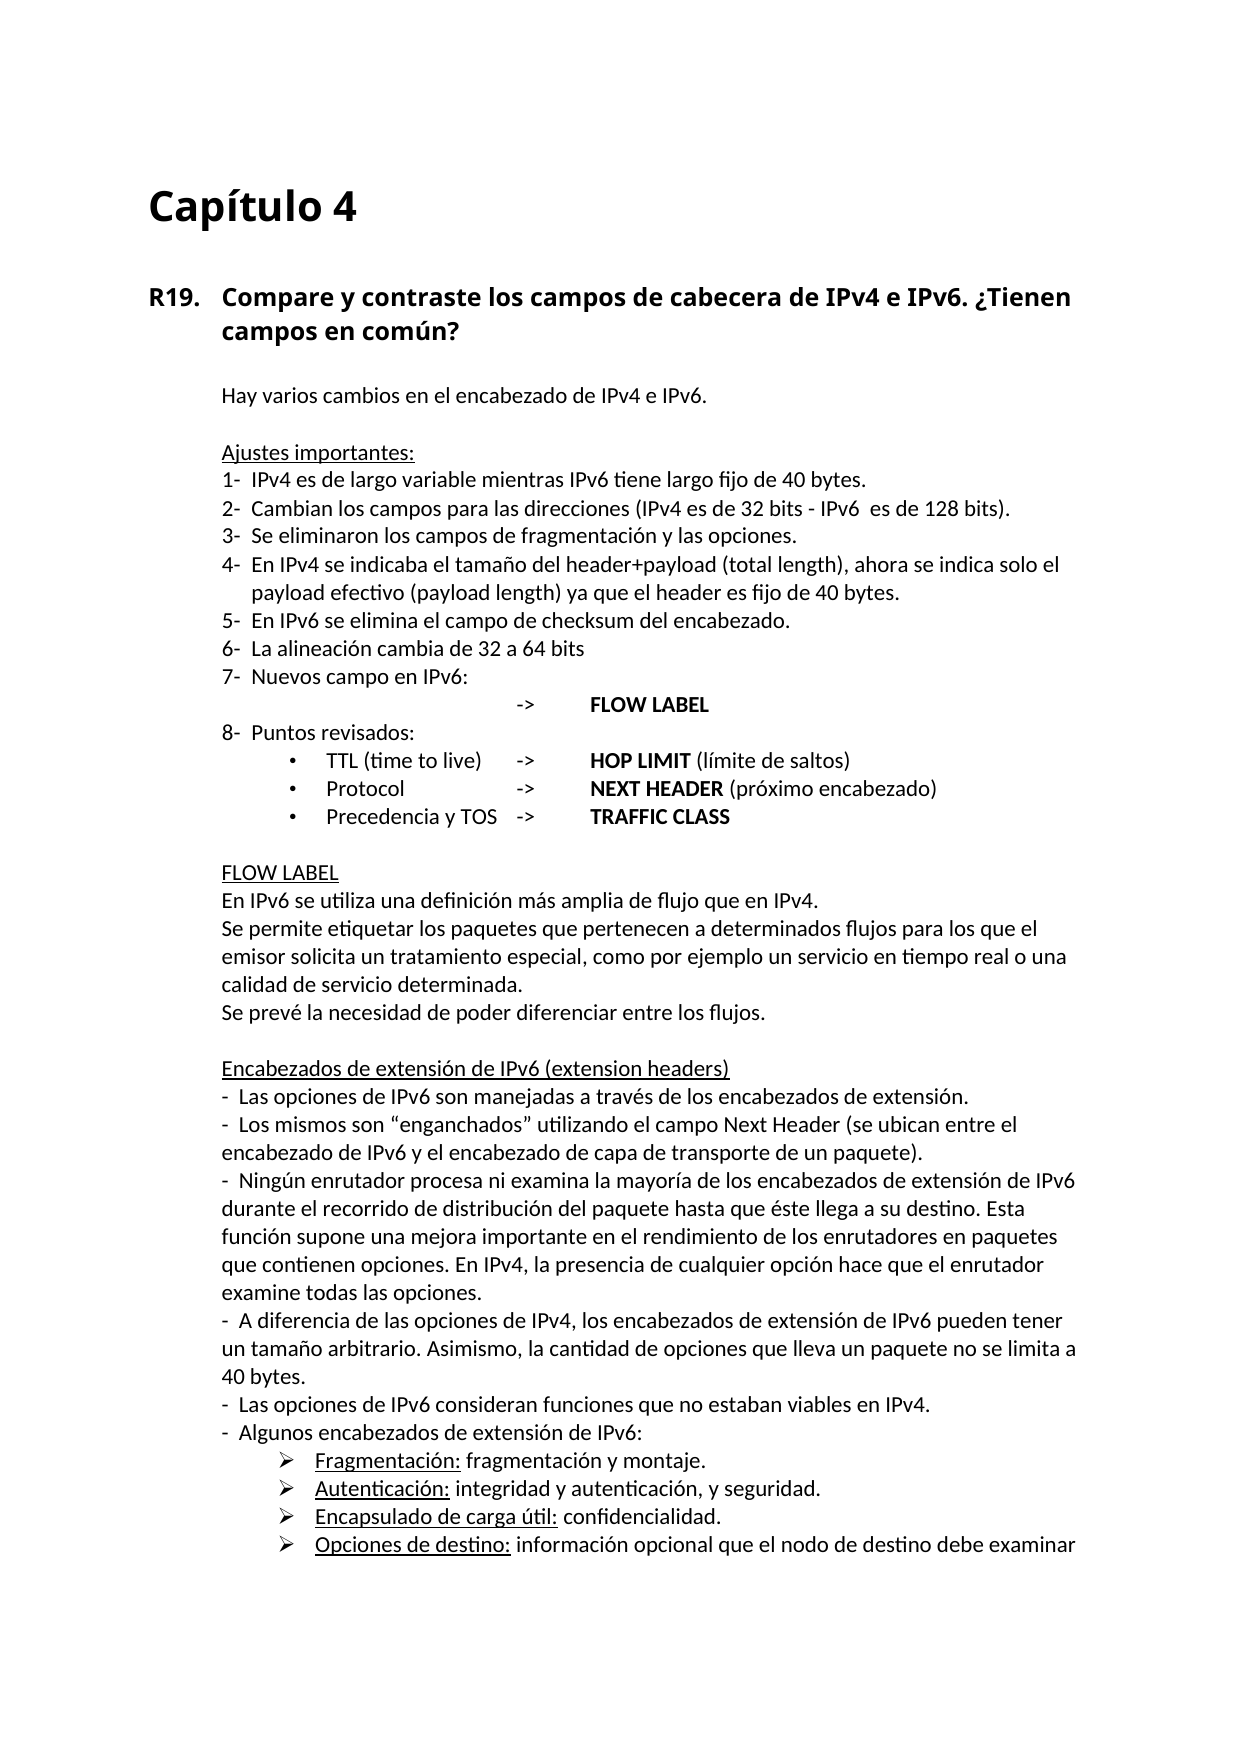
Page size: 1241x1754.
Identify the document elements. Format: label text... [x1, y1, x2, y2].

text FLOW LABEL [221, 858, 1092, 886]
text Ajustes importantes: [221, 438, 1092, 466]
list Encapsulado de carga útil: confidencialidad. [277, 1502, 1092, 1530]
text R19. Compare y contraste los campos de cabecera de IPv4 e IPv6. ¿Tienen campos en común? [148, 279, 1092, 347]
text - Las opciones de IPv6 consideran funciones que no estaban viables en IPv4. [221, 1390, 1092, 1418]
text - Las opciones de IPv6 son manejadas a través de los encabezados de extensión. [221, 1082, 1092, 1110]
list Opciones de destino: información opcional que el nodo de destino debe examinar [277, 1530, 1092, 1558]
text Hay varios cambios en el encabezado de IPv4 e IPv6. [221, 382, 1092, 409]
list Nuevos campo en IPv6: [222, 662, 1092, 690]
text Capítulo 4 [148, 177, 1092, 234]
text Se permite etiquetar los paquetes que pertenecen a determinados flujos para los que el emisor solicita un tratamiento especial, como por ejemplo un servicio en tiempo real o una calidad de servicio determinada. [221, 914, 1092, 998]
text -> FLOW LABEL [443, 690, 1092, 718]
list En IPv4 se indicaba el tamaño del header+payload (total length), ahora se indica solo el payload efectivo (payload length) ya que el header es fijo de 40 bytes. [222, 550, 1092, 606]
list IPv4 es de largo variable mientras IPv6 tiene largo fijo de 40 bytes. [222, 466, 1092, 494]
list Fragmentación: fragmentación y montaje. [277, 1446, 1092, 1474]
text Se prevé la necesidad de poder diferenciar entre los flujos. [221, 998, 1092, 1026]
text - Los mismos son “enganchados” utilizando el campo Next Header (se ubican entre el encabezado de IPv6 y el encabezado de capa de transporte de un paquete). [221, 1110, 1092, 1166]
text En IPv6 se utiliza una definición más amplia de flujo que en IPv4. [221, 886, 1092, 914]
text Encabezados de extensión de IPv6 (extension headers) [221, 1054, 1092, 1082]
list Precedencia y TOS -> TRAFFIC CLASS [289, 802, 1092, 830]
list Cambian los campos para las direcciones (IPv4 es de 32 bits - IPv6 es de 128 bits). [222, 494, 1092, 522]
text - Algunos encabezados de extensión de IPv6: [221, 1418, 1092, 1446]
text - A diferencia de las opciones de IPv4, los encabezados de extensión de IPv6 pueden tener un tamaño arbitrario. Asimismo, la cantidad de opciones que lleva un paquete no se limita a 40 bytes. [221, 1306, 1092, 1390]
text - Ningún enrutador procesa ni examina la mayoría de los encabezados de extensión de IPv6 durante el recorrido de distribución del paquete hasta que éste llega a su destino. Esta función supone una mejora importante en el rendimiento de los enrutadores en paquetes que contienen opciones. En IPv4, la presencia de cualquier opción hace que el enrutador examine todas las opciones. [221, 1166, 1092, 1306]
list Autenticación: integridad y autenticación, y seguridad. [277, 1474, 1092, 1502]
list Protocol -> NEXT HEADER (próximo encabezado) [289, 774, 1092, 802]
list TTL (time to live) -> HOP LIMIT (límite de saltos) [289, 746, 1092, 774]
list Se eliminaron los campos de fragmentación y las opciones. [222, 522, 1092, 550]
list En IPv6 se elimina el campo de checksum del encabezado. [222, 606, 1092, 634]
list Puntos revisados: [222, 718, 1092, 746]
list La alineación cambia de 32 a 64 bits [222, 634, 1092, 662]
